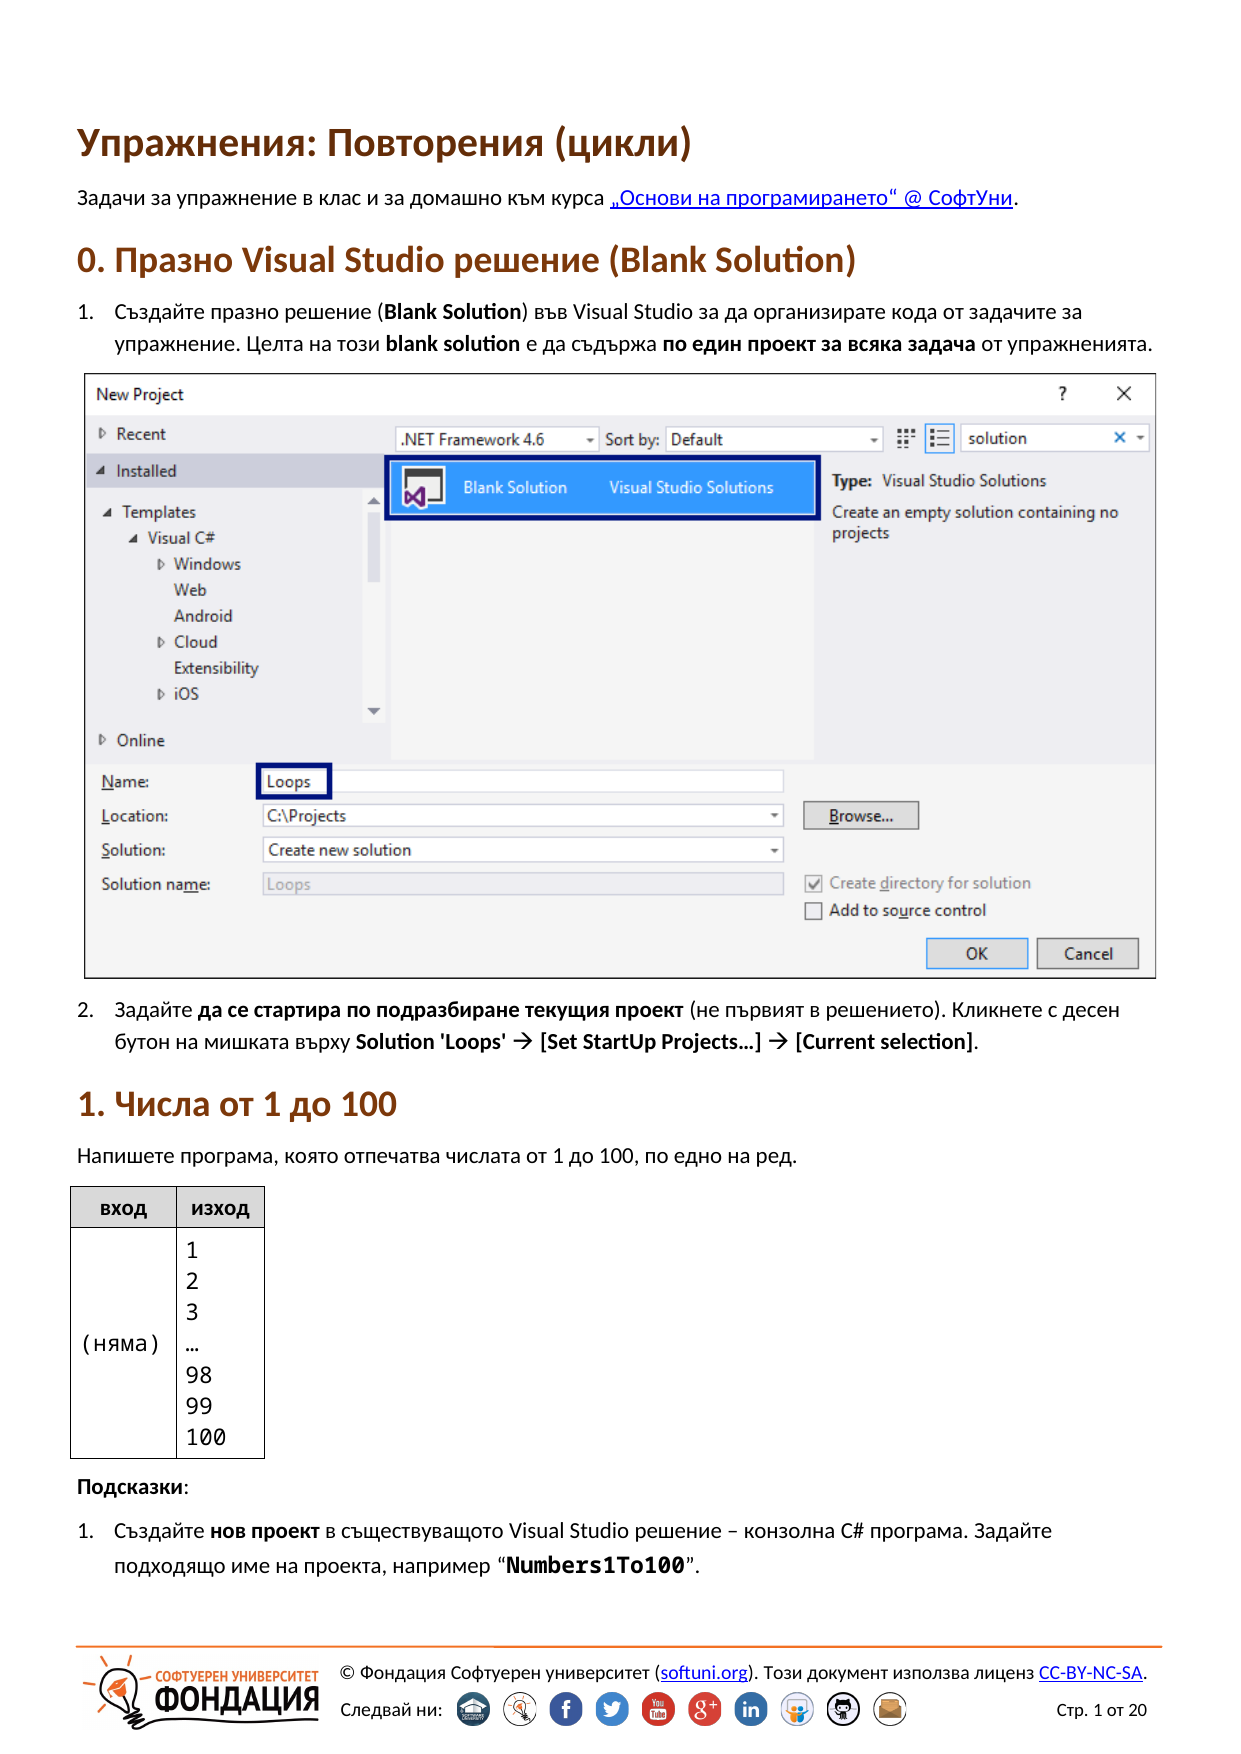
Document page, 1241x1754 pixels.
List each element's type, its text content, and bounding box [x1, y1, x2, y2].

picture [457, 1692, 490, 1726]
picture [82, 1654, 319, 1730]
picture [549, 1692, 583, 1726]
table_header вход [71, 1187, 176, 1227]
picture [734, 1692, 768, 1726]
subtitle Празно Visual Studio решение (Blank Solution) [77, 236, 1163, 282]
picture [780, 1692, 814, 1726]
picture [595, 1692, 629, 1726]
subtitle Упражнения: Повторения (цикли) [77, 116, 1163, 167]
table_cell 1 2 3 … 98 99 100 [177, 1228, 264, 1458]
table_header изход [177, 1187, 264, 1227]
picture [642, 1692, 675, 1726]
picture [84, 373, 1157, 979]
list Задайте да се стартира по подразбиране текущия проект (не първият в решението). Кликнете с десен бутон на мишката върху Solution 'Loops' [Set StartUp Projects…] [Current selection]. [77, 995, 1163, 1055]
table_cell (няма) [71, 1228, 176, 1458]
text Напишете програма, която отпечатва числата от 1 до 100, по едно на ред. [77, 1141, 1163, 1169]
subtitle Числа от 1 до 100 [77, 1080, 1163, 1126]
picture [873, 1692, 907, 1726]
picture [503, 1692, 537, 1726]
text Подсказки: [77, 1472, 1163, 1500]
picture [827, 1692, 860, 1726]
text Задачи за упражнение в клас и за домашно към курса „Основи на програмирането“ @ СофтУни. [77, 183, 1163, 211]
list Създайте нов проект в съществуващото Visual Studio решение – конзолна C# програма. Задайте подходящо име на проекта, например “Numbers1To100”. [77, 1517, 1163, 1581]
list Създайте празно решение (Blank Solution) във Visual Studio за да организирате кода от задачите за упражнение. Целта на този blank solution e да съдържа по един проект за всяка задача от упражненията. [77, 297, 1163, 357]
picture [688, 1692, 722, 1726]
